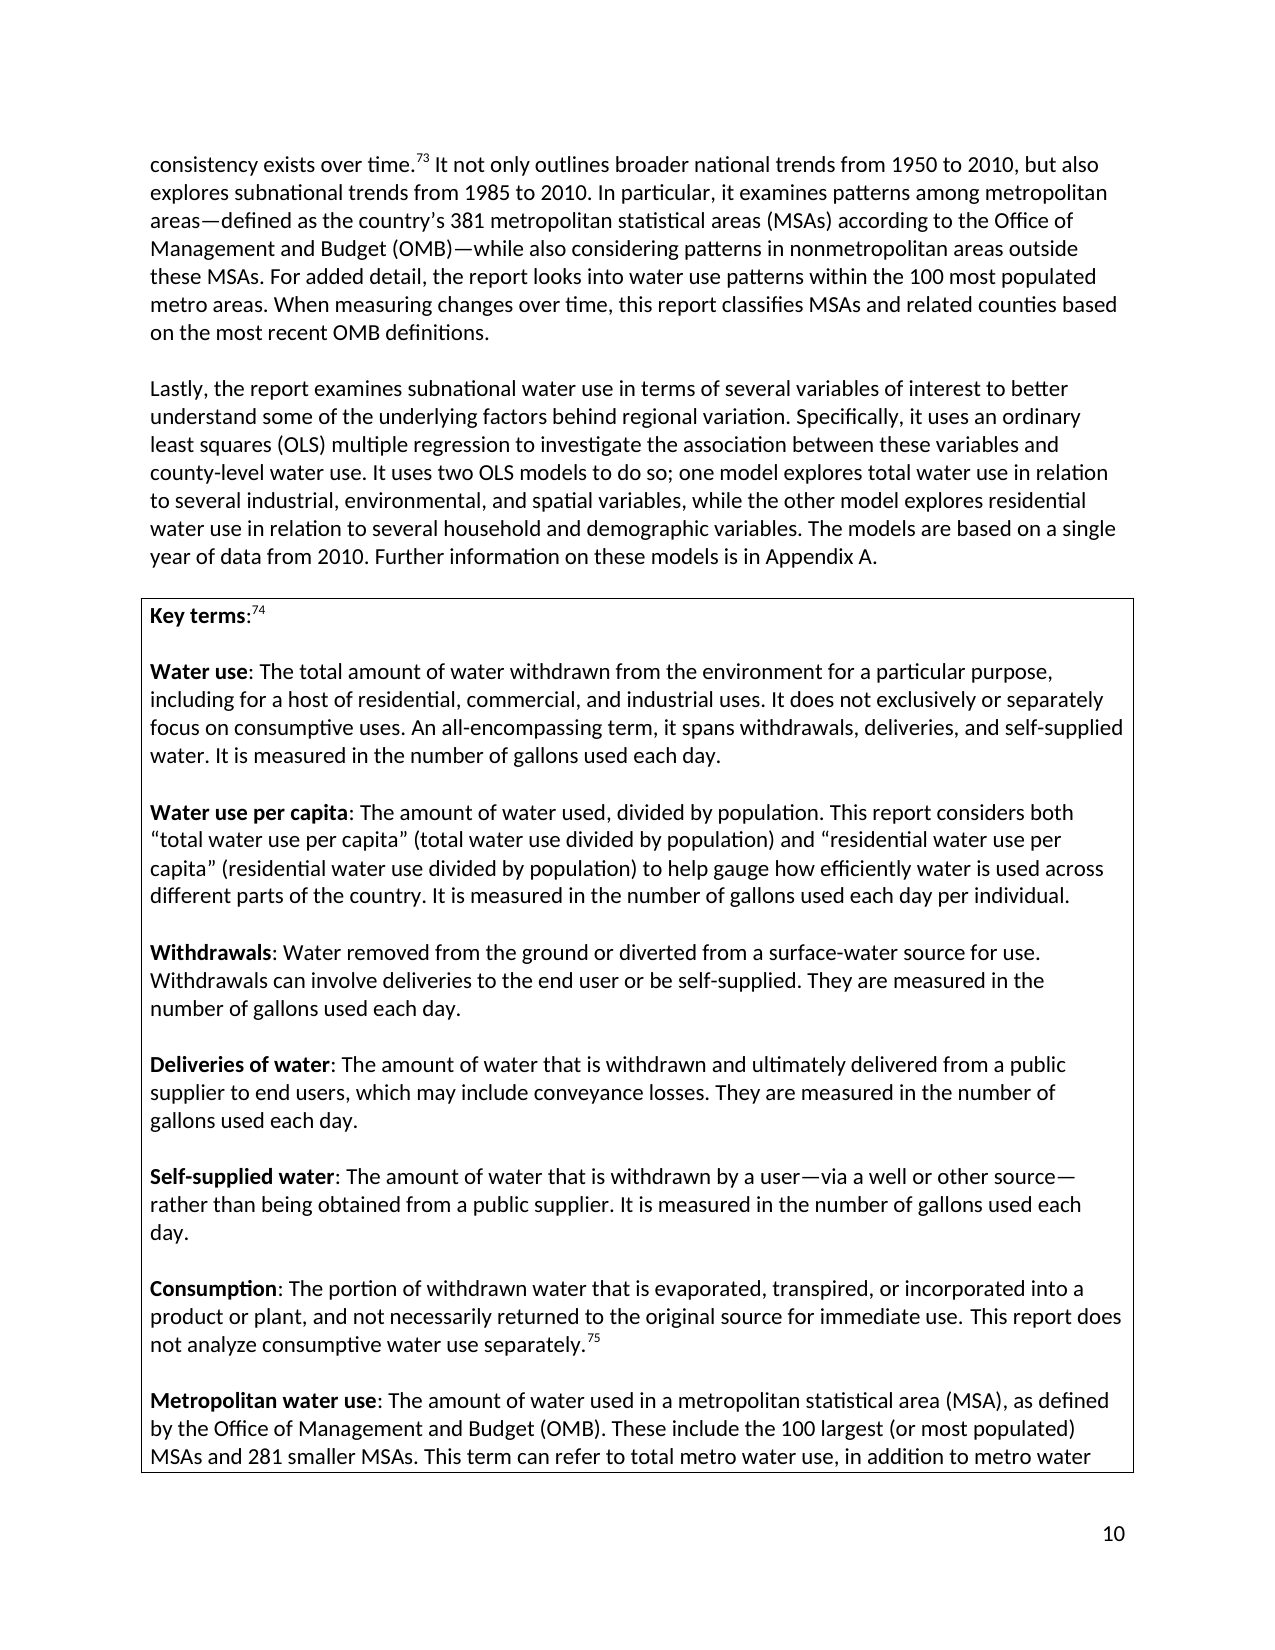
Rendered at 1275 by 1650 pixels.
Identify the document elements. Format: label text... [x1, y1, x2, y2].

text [150, 150, 1125, 346]
text Water use: The total amount of water withdrawn from the environment for a particular purpose, including for a host of residential, commercial, and industrial uses. It does not exclusively or separately focus on consumptive uses. An all-encompassing term, it spans withdrawals, deliveries, and self-supplied water. It is measured in the number of gallons used each day. [150, 657, 1125, 769]
text Lastly, the report examines subnational water use in terms of several variables of interest to better understand some of the underlying factors behind regional variation. Specifically, it uses an ordinary least squares (OLS) multiple regression to investigate the association between these variables and county-level water use. It uses two OLS models to do so; one model explores total water use in relation to several industrial, environmental, and spatial variables, while the other model explores residential water use in relation to several household and demographic variables. The models are based on a single year of data from 2010. Further information on these models is in Appendix A. [150, 374, 1125, 570]
text Self-supplied water: The amount of water that is withdrawn by a user—via a well or other source—rather than being obtained from a public supplier. It is measured in the number of gallons used each day. [150, 1162, 1125, 1246]
text Water use per capita: The amount of water used, divided by population. This report considers both “total water use per capita” (total water use divided by population) and “residential water use per capita” (residential water use divided by population) to help gauge how efficiently water is used across different parts of the country. It is measured in the number of gallons used each day per individual. [150, 798, 1125, 910]
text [142, 1383, 1133, 1472]
text Deliveries of water: The amount of water that is withdrawn and ultimately delivered from a public supplier to end users, which may include conveyance losses. They are measured in the number of gallons used each day. [150, 1050, 1125, 1134]
text Consumption: The portion of withdrawn water that is evaporated, transpired, or incorporated into a product or plant, and not necessarily returned to the original source for immediate use. This report does not analyze consumptive water use separately. [150, 1274, 1125, 1358]
text Key terms: [142, 599, 1133, 629]
text Withdrawals: Water removed from the ground or diverted from a surface-water source for use. Withdrawals can involve deliveries to the end user or be self-supplied. They are measured in the number of gallons used each day. [150, 938, 1125, 1022]
